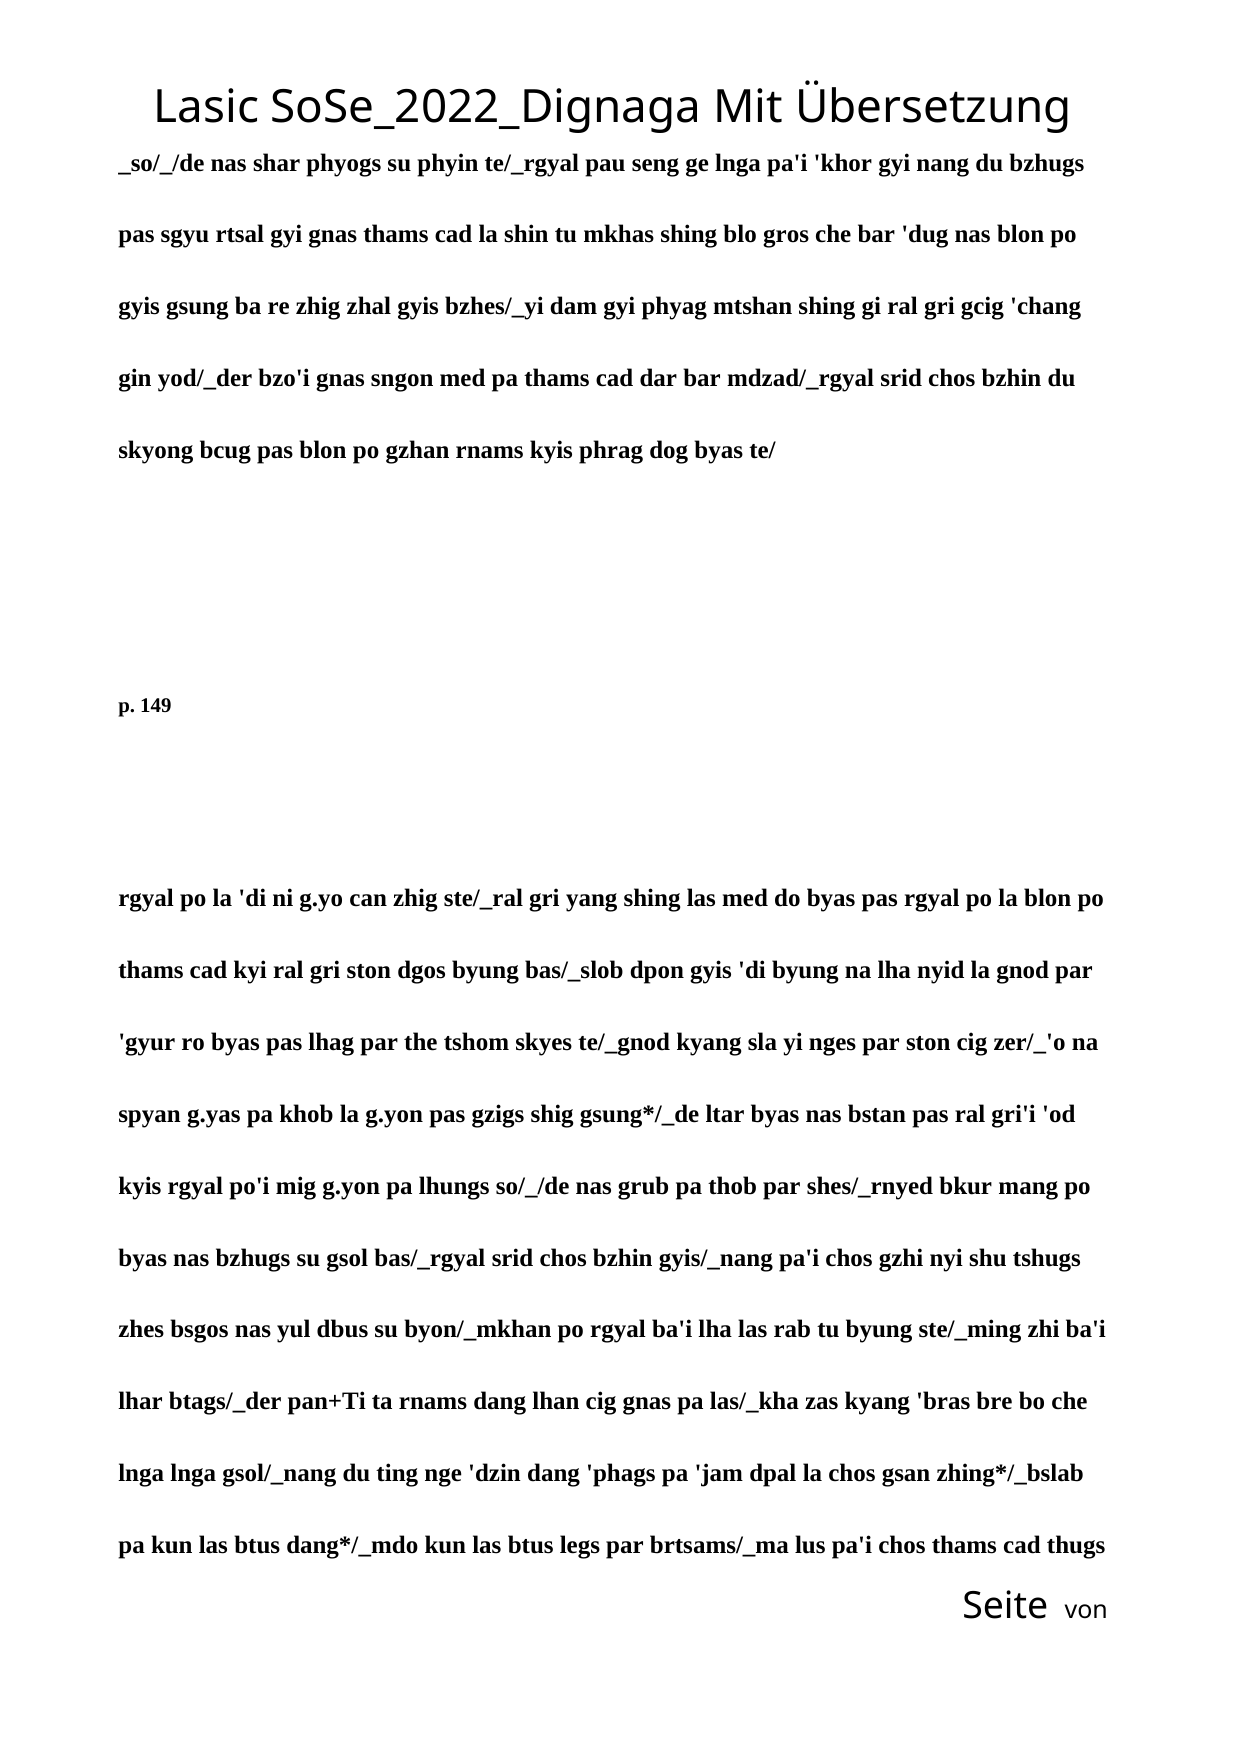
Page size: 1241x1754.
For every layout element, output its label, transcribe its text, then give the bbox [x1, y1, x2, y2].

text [118, 148, 1107, 464]
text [118, 883, 1107, 1559]
text p. 149 [118, 693, 1107, 717]
